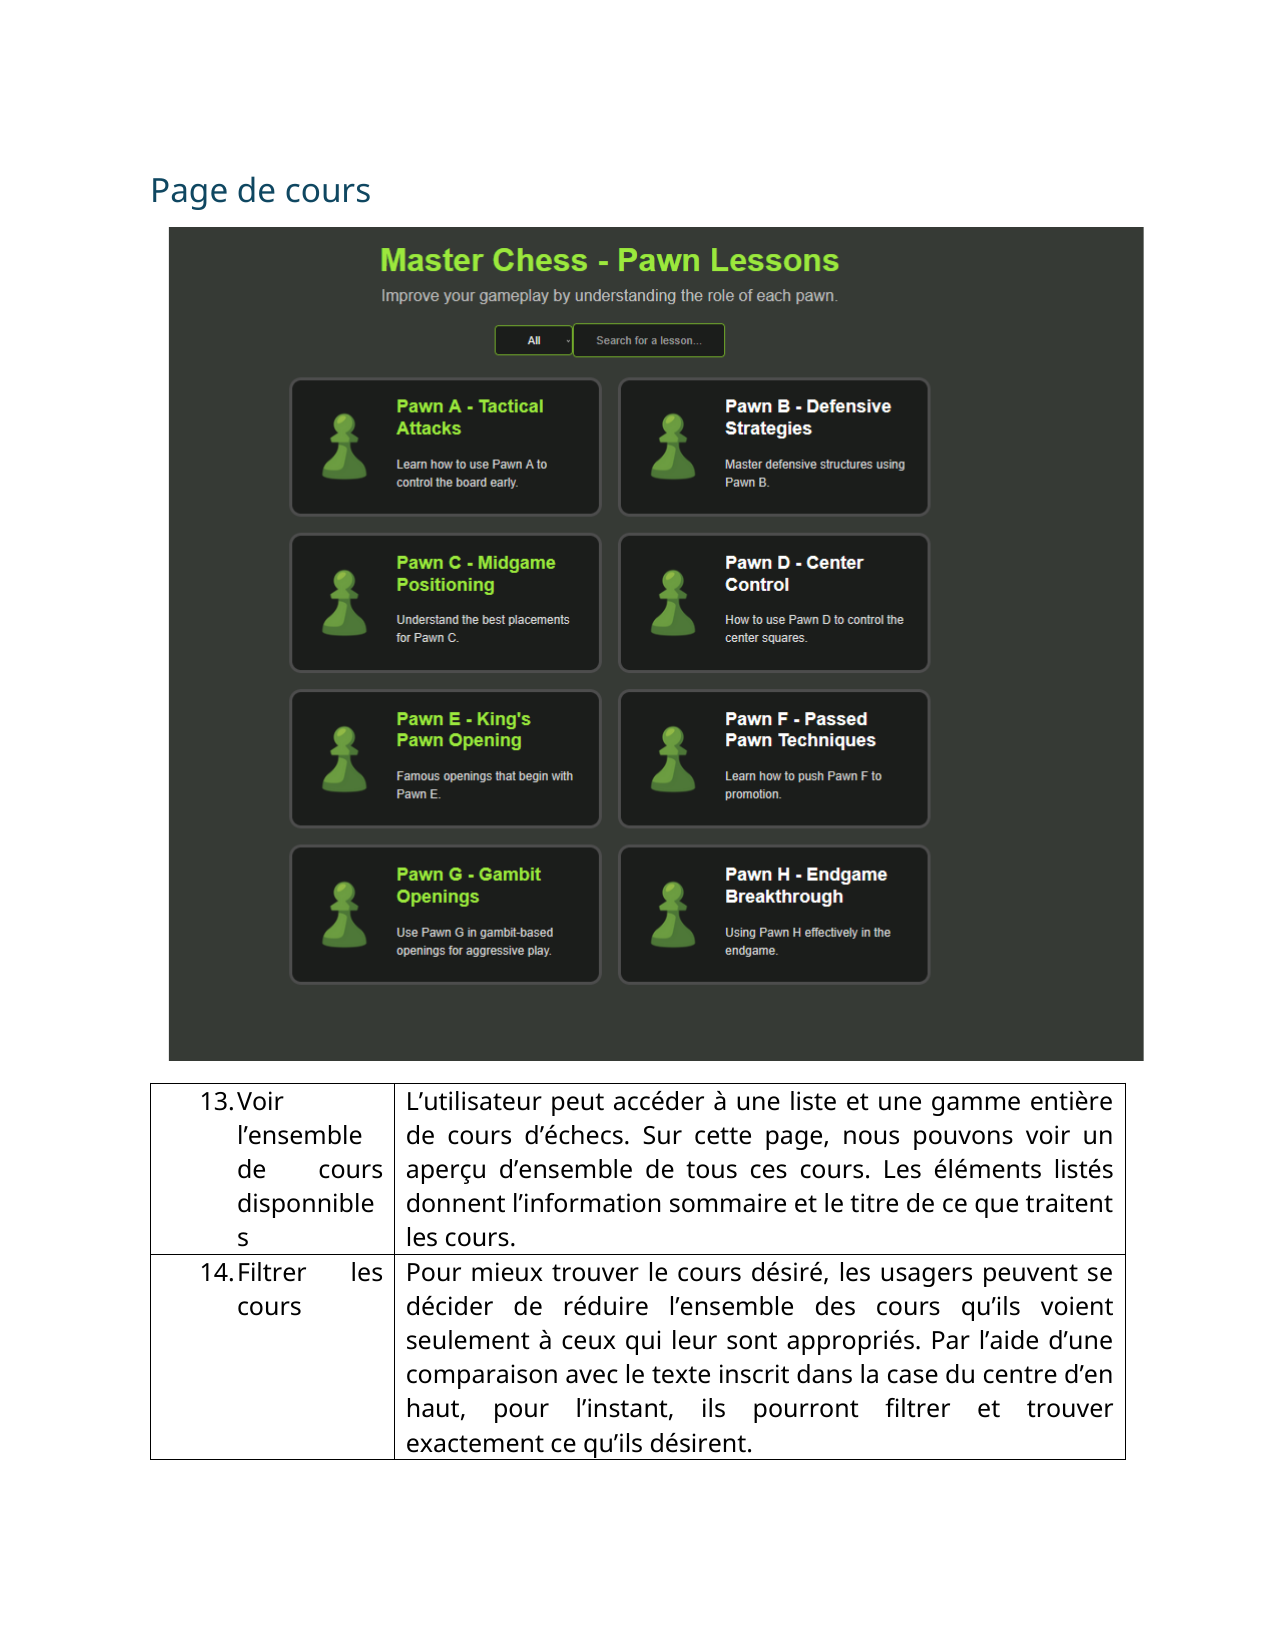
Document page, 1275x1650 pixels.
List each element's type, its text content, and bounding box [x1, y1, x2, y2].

table_cell Filtrer les cours [151, 1255, 394, 1459]
subtitle Page de cours [150, 167, 1125, 212]
table_cell Pour mieux trouver le cours désiré, les usagers peuvent se décider de réduire l’ensemble des cours qu’ils voient seulement à ceux qui leur sont appropriés. Par l’aide d’une comparaison avec le texte inscrit dans la case du centre d’en haut, pour l’instant, ils pourront filtrer et trouver exactement ce qu’ils désirent. [395, 1255, 1125, 1459]
table_header L’utilisateur peut accéder à une liste et une gamme entière de cours d’échecs. Sur cette page, nous pouvons voir un aperçu d’ensemble de tous ces cours. Les éléments listés donnent l’information sommaire et le titre de ce que traitent les cours. [395, 1084, 1125, 1254]
table_header Voir l’ensemble de cours disponnibles [151, 1084, 394, 1254]
